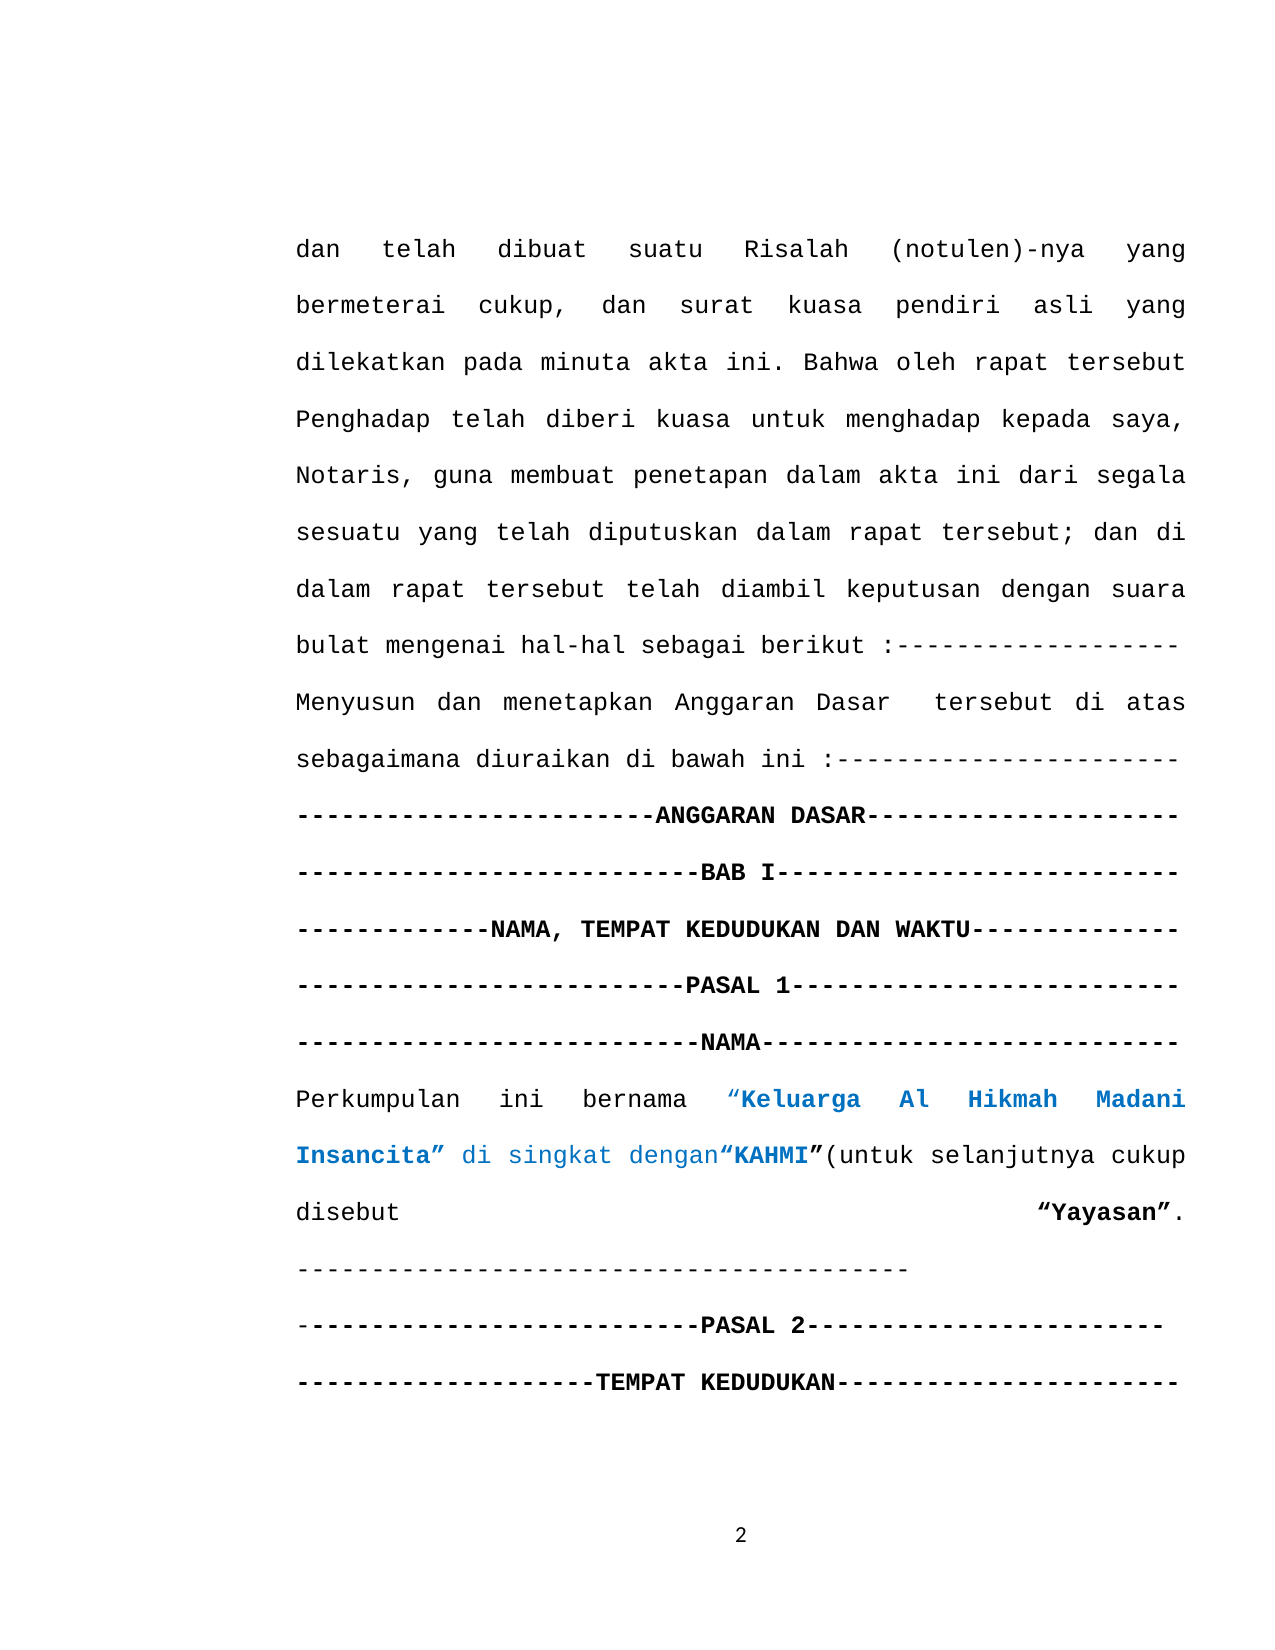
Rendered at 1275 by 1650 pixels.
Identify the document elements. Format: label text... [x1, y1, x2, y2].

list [295, 236, 1186, 661]
list Menyusun dan menetapkan Anggaran Dasar tersebut di atas sebagaimana diuraikan di bawah ini :----------------------- [295, 689, 1186, 774]
list -------------NAMA, TEMPAT KEDUDUKAN DAN WAKTU-------------- [295, 916, 1186, 944]
text Perkumpulan ini bernama “Keluarga Al Hikmah Madani Insancita” di singkat dengan“KAHMI”(untuk selanjutnya cukup disebut “Yayasan”. --------------------------------------------------------------------PASAL 2------------------------ [295, 1086, 1186, 1341]
list ---------------------------BAB I--------------------------- [295, 859, 1186, 888]
list --------------------------PASAL 1-------------------------- [295, 973, 1186, 1001]
text --------------------TEMPAT KEDUDUKAN----------------------- [295, 1369, 1186, 1398]
list ------------------------ANGGARAN DASAR--------------------- [295, 803, 1186, 831]
list ---------------------------NAMA---------------------------- [295, 1029, 1186, 1058]
